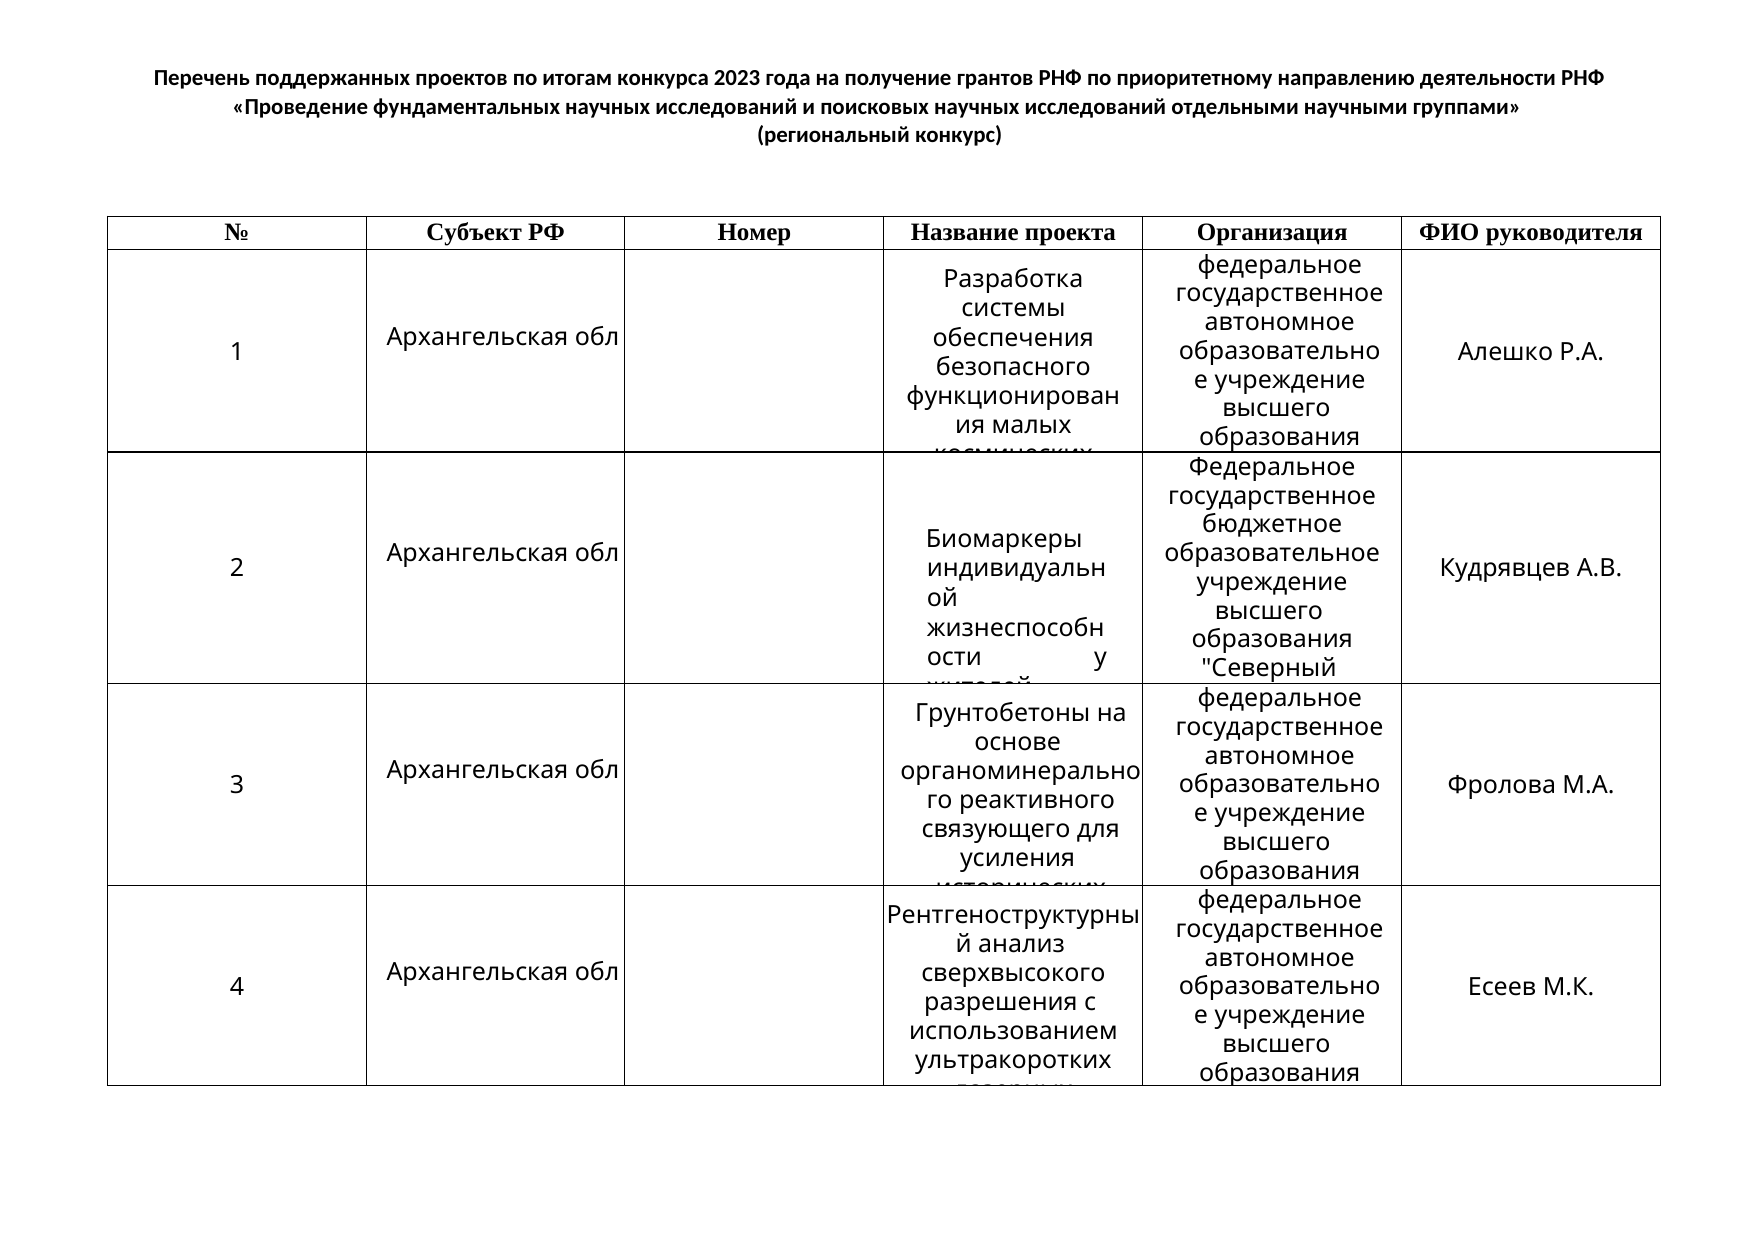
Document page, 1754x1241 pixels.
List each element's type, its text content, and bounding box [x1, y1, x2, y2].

table_cell 1 [108, 250, 366, 451]
table_cell Фролова М.А. [1402, 684, 1660, 885]
table_cell 2 [108, 453, 366, 683]
table_cell [625, 886, 883, 1085]
table_cell Рентгеноструктурный анализ сверхвысокого разрешения с использованием ультракоротких лазерных импульсов в диагностике монокристаллов алмаза с дефектами [884, 886, 1142, 1085]
table_header Номер [625, 217, 883, 249]
table_cell Алешко Р.А. [1402, 250, 1660, 451]
table_cell Федеральное государственное бюджетное образовательное учреждение высшего образования "Северный государственный медицинский университет" Министерства здравоохранения Российской Федерации [1143, 453, 1401, 683]
table_header Название проекта [884, 217, 1142, 249]
table_cell Архангельская обл [367, 250, 624, 451]
table_cell федеральное государственное автономное образовательное учреждение высшего образования "Северный (Арктический) федеральный университет имени М. В. Ломоносова" [1143, 886, 1401, 1085]
table_header ФИО руководителя [1402, 217, 1660, 249]
table_cell [625, 453, 883, 683]
table_header Субъект РФ [367, 217, 624, 249]
table_cell федеральное государственное автономное образовательное учреждение высшего образования "Северный (Арктический) федеральный университет имени М. В. Ломоносова" [1143, 684, 1401, 885]
table_cell 3 [108, 684, 366, 885]
table_cell Есеев М.К. [1402, 886, 1660, 1085]
table_cell 4 [108, 886, 366, 1085]
table_cell Разработка системы обеспечения безопасного функционирования малых космических аппаратов на приполярных участках орбиты в условиях влияния негативных факторов космической погоды [884, 250, 1142, 451]
table_cell Архангельская обл [367, 684, 624, 885]
table_header № [108, 217, 366, 249]
table_header Организация [1143, 217, 1401, 249]
table_cell [625, 250, 883, 451]
table_cell Кудрявцев А.В. [1402, 453, 1660, 683]
table_cell Грунтобетоны на основе органоминерального реактивного связующего для усиления исторических дорожных конструкций Соловецкого архипелага [884, 684, 1142, 885]
text Перечень поддержанных проектов по итогам конкурса 2023 года на получение грантов РНФ по приоритетному направлению деятельности РНФ «Проведение фундаментальных научных исследований и поисковых научных исследований отдельными научными группами» (региональный конкурс) [148, 63, 1611, 149]
table_cell федеральное государственное автономное образовательное учреждение высшего образования "Северный (Арктический) федеральный университет имени М. В. Ломоносова" [1143, 250, 1401, 451]
table_cell Биомаркеры индивидуальной жизнеспособности у жителей Европейского Севера России [884, 453, 1142, 683]
table_cell Архангельская обл [367, 886, 624, 1085]
table_cell Архангельская обл [367, 453, 624, 683]
table_cell [625, 684, 883, 885]
